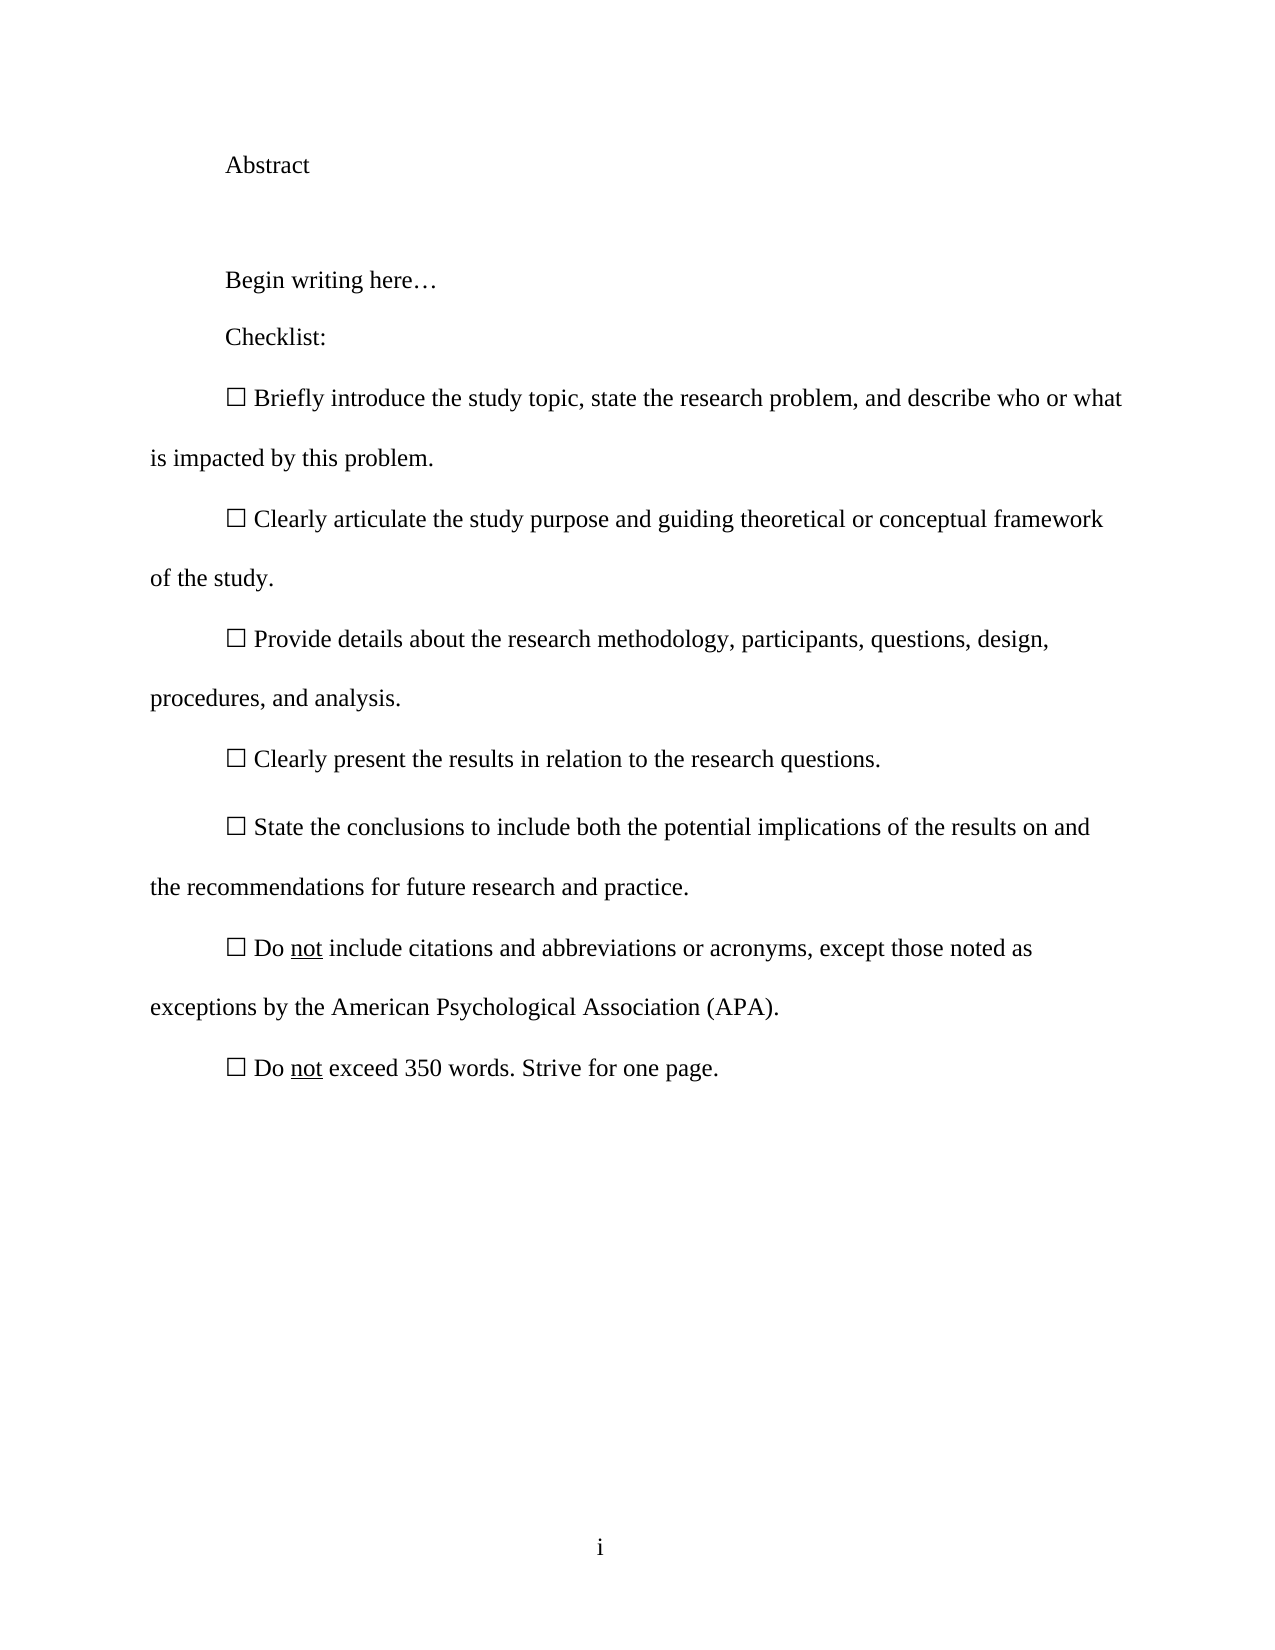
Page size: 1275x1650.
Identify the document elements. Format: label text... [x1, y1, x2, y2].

text Checklist: [150, 322, 1125, 351]
text Do not include citations and abbreviations or acronyms, except those noted as exceptions by the American Psychological Association (APA). [150, 929, 1125, 1021]
text Clearly articulate the study purpose and guiding theoretical or conceptual framework of the study. [150, 500, 1125, 592]
text State the conclusions to include both the potential implications of the results on and the recommendations for future research and practice. [150, 809, 1125, 901]
text Clearly present the results in relation to the research questions. [150, 741, 1125, 775]
text Begin writing here… [150, 265, 1125, 294]
text Do not exceed 350 words. Strive for one page. [150, 1050, 1125, 1084]
text Provide details about the research methodology, participants, questions, design, procedures, and analysis. [150, 621, 1125, 712]
text Abstract [150, 150, 1125, 179]
text Briefly introduce the study topic, state the research problem, and describe who or what is impacted by this problem. [150, 380, 1125, 472]
